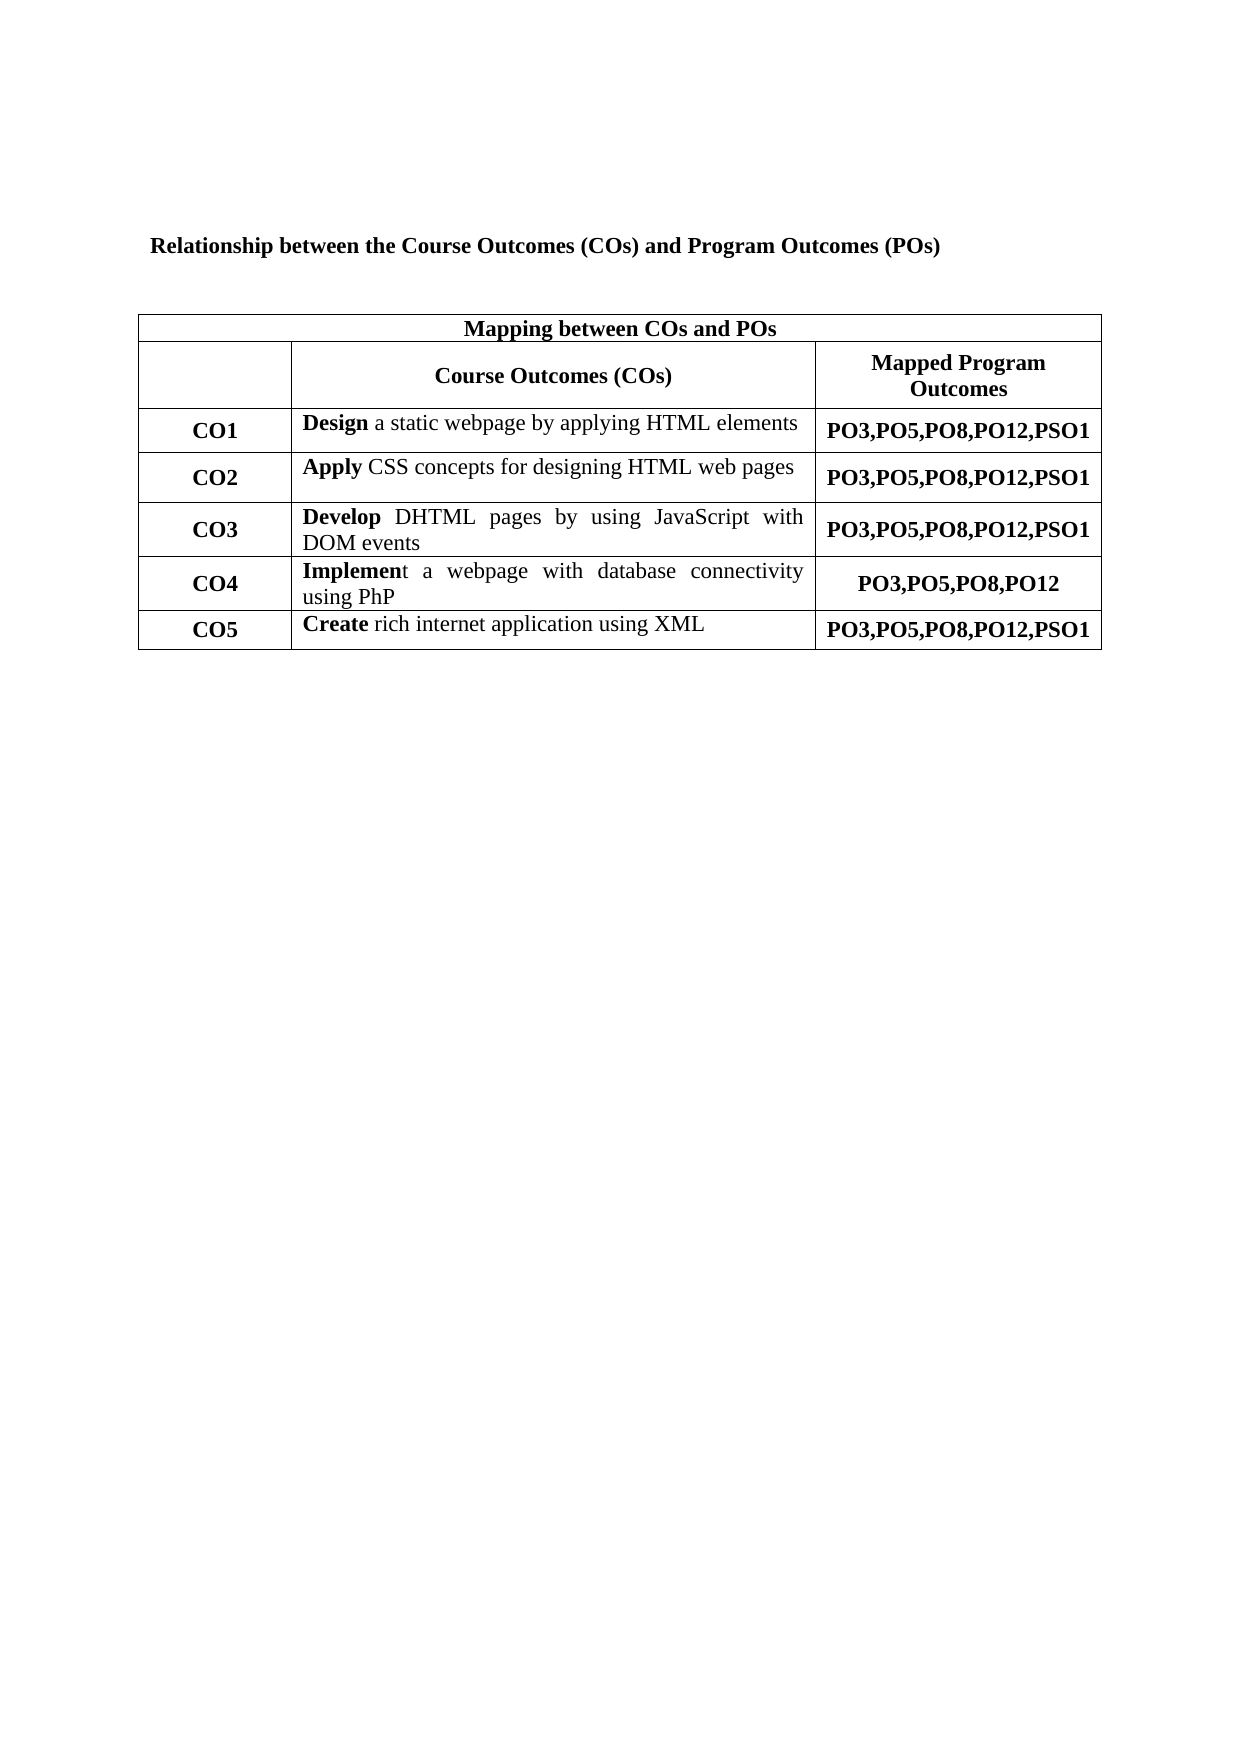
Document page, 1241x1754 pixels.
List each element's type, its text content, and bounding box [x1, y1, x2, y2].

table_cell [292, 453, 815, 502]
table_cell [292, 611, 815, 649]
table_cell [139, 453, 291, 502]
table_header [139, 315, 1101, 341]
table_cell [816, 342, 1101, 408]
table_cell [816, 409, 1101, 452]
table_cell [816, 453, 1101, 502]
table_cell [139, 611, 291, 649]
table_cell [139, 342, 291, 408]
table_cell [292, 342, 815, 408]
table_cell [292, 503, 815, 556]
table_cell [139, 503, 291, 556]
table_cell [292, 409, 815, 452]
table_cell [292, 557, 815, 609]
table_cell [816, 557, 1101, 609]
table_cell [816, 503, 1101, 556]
text Relationship between the Course Outcomes (COs) and Program Outcomes (POs) [150, 232, 1090, 258]
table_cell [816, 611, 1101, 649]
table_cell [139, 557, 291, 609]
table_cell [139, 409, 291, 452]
